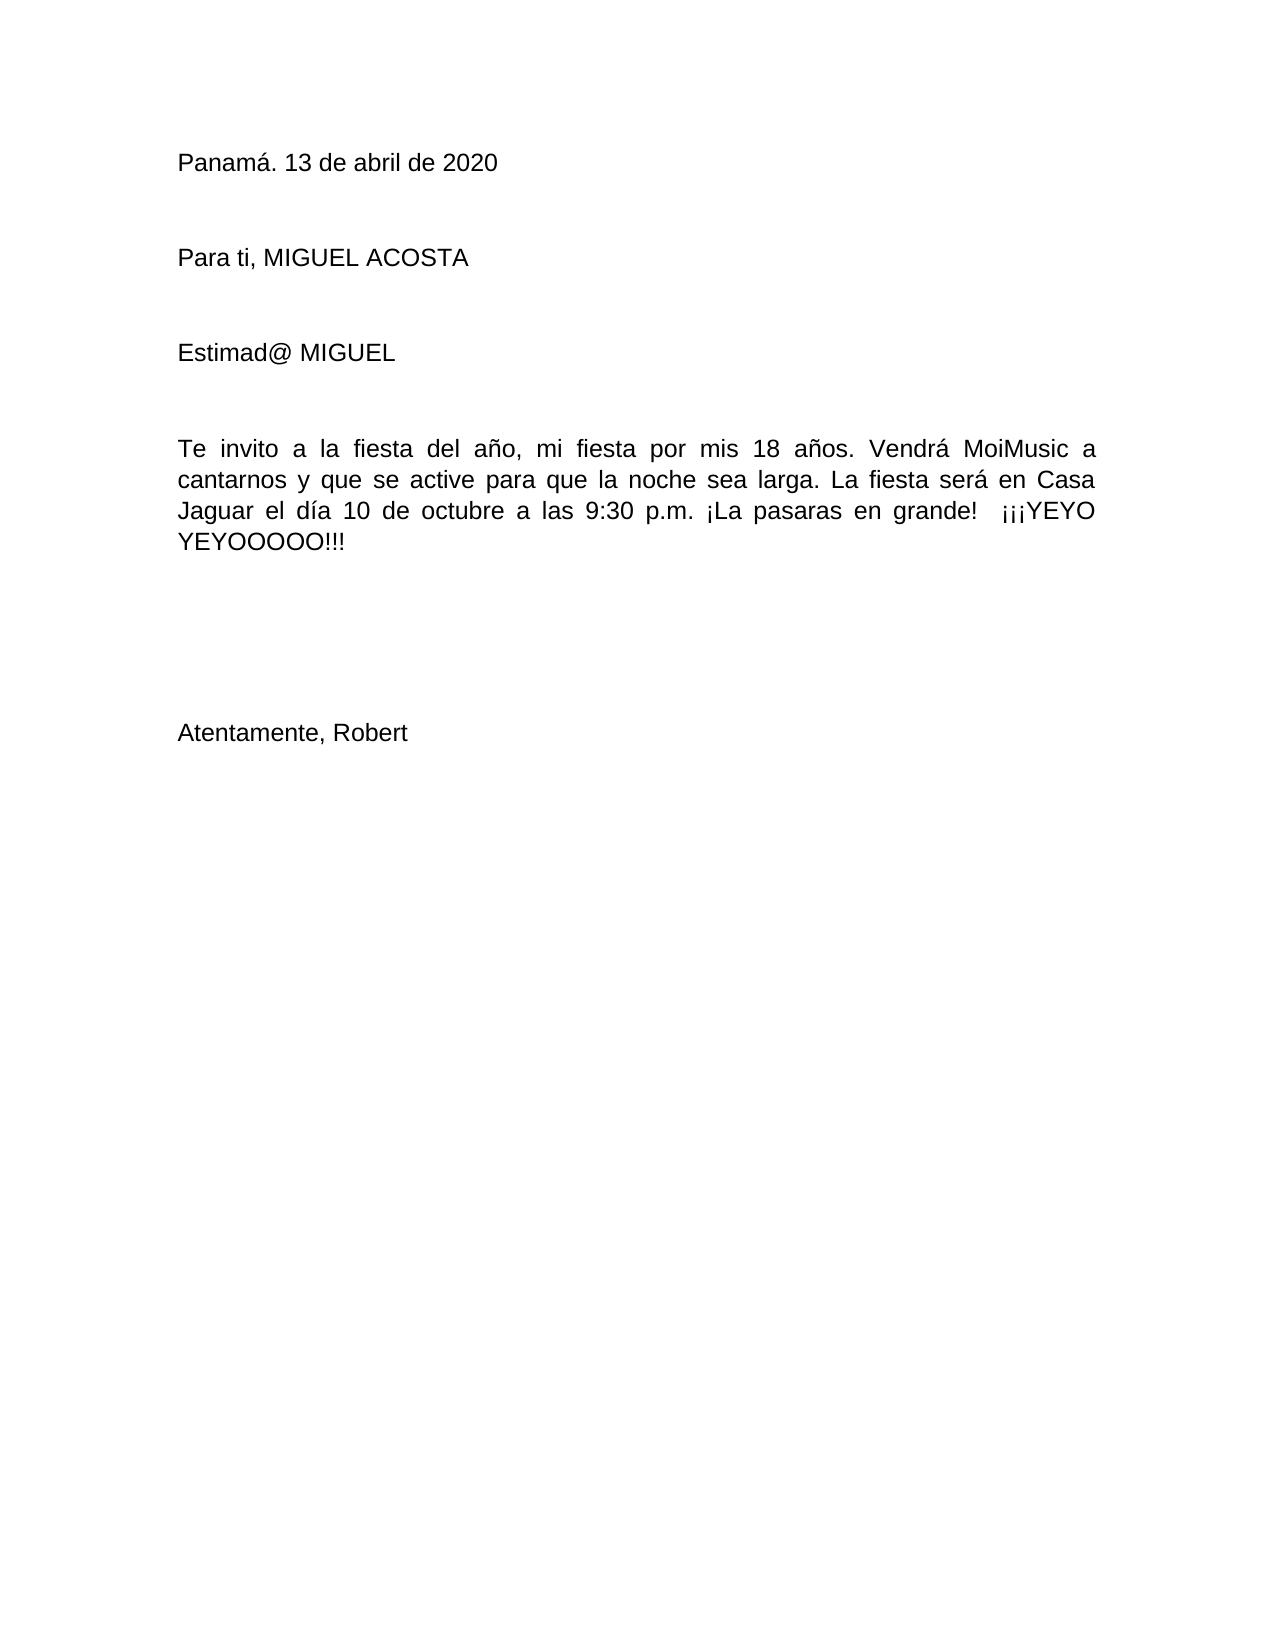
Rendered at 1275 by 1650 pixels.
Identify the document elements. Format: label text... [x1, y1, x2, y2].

text Panamá. 13 de abril de 2020 [177, 148, 1098, 176]
text Te invito a la fiesta del año, mi fiesta por mis 18 años. Vendrá MoiMusic a cantarnos y que se active para que la noche sea larga. La fiesta será en Casa Jaguar el día 10 de octubre a las 9:30 p.m. ¡La pasaras en grande! ¡¡¡YEYO YEYOOOOO!!! [177, 434, 1098, 556]
text Para ti, MIGUEL ACOSTA [177, 243, 1098, 272]
text Atentamente, Robert [177, 718, 1098, 747]
text Estimad@ MIGUEL [177, 338, 1098, 367]
